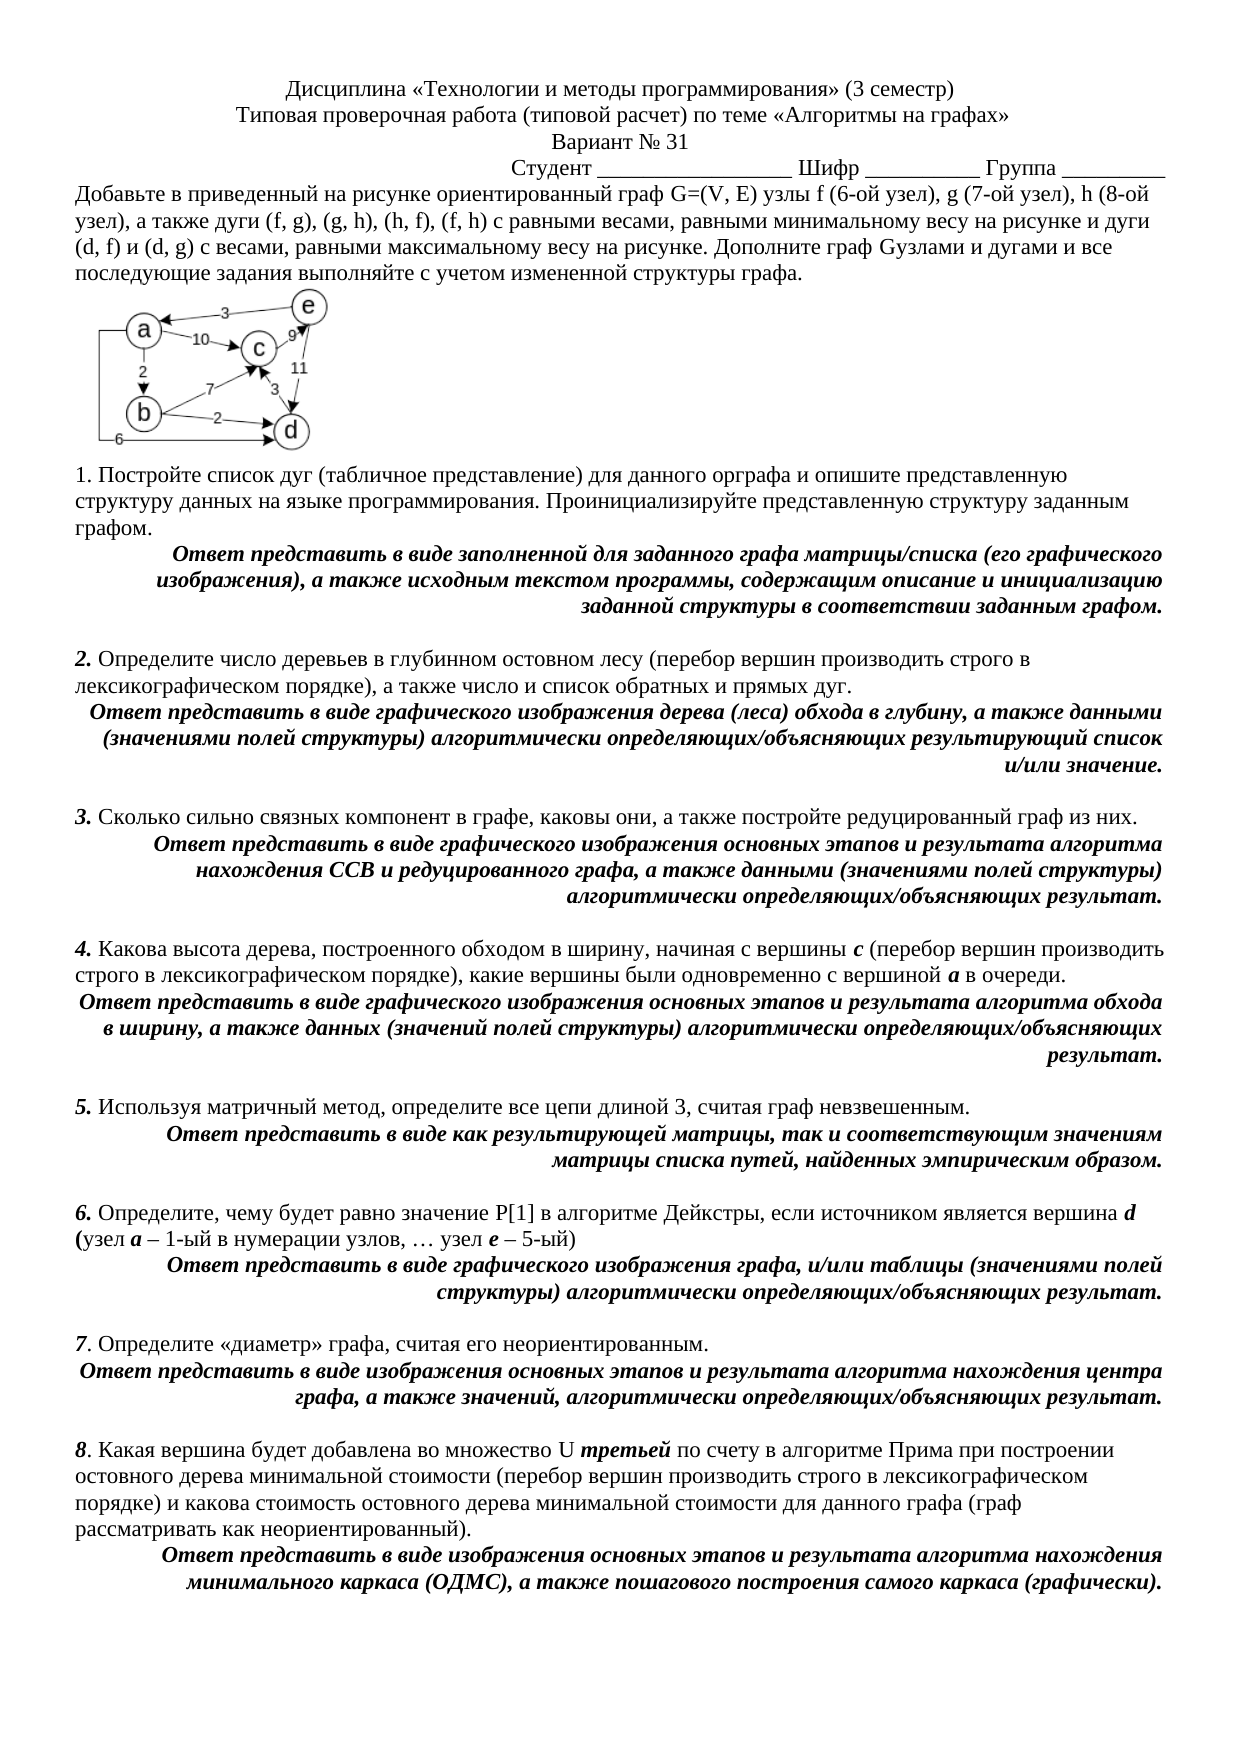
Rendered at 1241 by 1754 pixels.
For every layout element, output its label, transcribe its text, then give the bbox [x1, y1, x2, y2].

text Ответ представить в виде изображения основных этапов и результата алгоритма нахождения центра графа, а также значений, алгоритмически определяющих/объясняющих результат. [75, 1357, 1165, 1409]
text 1. Постройте список дуг (табличное представление) для данного орграфа и опишите представленную структуру данных на языке программирования. Проинициализируйте представленную структуру заданным графом. [75, 461, 1165, 540]
text Вариант № 31 [75, 128, 1165, 154]
text 2. Определите число деревьев в глубинном остовном лесу (перебор вершин производить строго в лексикографическом порядке), а также число и список обратных и прямых дуг. [75, 645, 1165, 698]
text Ответ представить в виде графического изображения графа, и/или таблицы (значениями полей структуры) алгоритмически определяющих/объясняющих результат. [75, 1251, 1165, 1304]
text Ответ представить в виде как результирующей матрицы, так и соответствующим значениям матрицы списка путей, найденных эмпирическим образом. [75, 1120, 1165, 1172]
text 6. Определите, чему будет равно значение P[1] в алгоритме Дейкстры, если источником является вершина d (узел а – 1-ый в нумерации узлов, … узел e – 5-ый) [75, 1199, 1165, 1251]
text 3. Сколько сильно связных компонент в графе, каковы они, а также постройте редуцированный граф из них. [75, 803, 1165, 830]
text 7. Определите «диаметр» графа, считая его неориентированным. [75, 1331, 1165, 1357]
text Ответ представить в виде заполненной для заданного графа матрицы/списка (его графического изображения), а также исходным текстом программы, содержащим описание и инициализацию заданной структуры в соответствии заданным графом. [75, 540, 1165, 619]
text 4. Какова высота дерева, построенного обходом в ширину, начиная с вершины c (перебор вершин производить строго в лексикографическом порядке), какие вершины были одновременно с вершиной а в очереди. [75, 935, 1165, 988]
text Типовая проверочная работа (типовой расчет) по теме «Алгоритмы на графах» [75, 101, 1165, 128]
text Ответ представить в виде графического изображения основных этапов и результата алгоритма обхода в ширину, а также данных (значений полей структуры) алгоритмически определяющих/объясняющих результат. [75, 988, 1165, 1067]
text Студент _________________ Шифр __________ Группа _________ [75, 154, 1165, 180]
text Дисциплина «Технологии и методы программирования» (3 семестр) [75, 75, 1165, 101]
text Добавьте в приведенный на рисунке ориентированный граф G=(V, E) узлы f (6-ой узел), g (7-ой узел), h (8-ой узел), а также дуги (f, g), (g, h), (h, f), (f, h) c равными весами, равными минимальному весу на рисунке и дуги (d, f) и (d, g) c весами, равными максимальному весу на рисунке. Дополните граф Gузлами и дугами и все последующие задания выполняйте с учетом измененной структуры графа. [75, 180, 1165, 286]
text Ответ представить в виде графического изображения основных этапов и результата алгоритма нахождения ССВ и редуцированного графа, а также данными (значениями полей структуры) алгоритмически определяющих/объясняющих результат. [75, 830, 1165, 909]
text Ответ представить в виде графического изображения дерева (леса) обхода в глубину, а также данными (значениями полей структуры) алгоритмически определяющих/объясняющих результирующий список и/или значение. [75, 698, 1165, 777]
text 5. Используя матричный метод, определите все цепи длиной 3, считая граф невзвешенным. [75, 1093, 1165, 1120]
text 8. Какая вершина будет добавлена во множество U третьей по счету в алгоритме Прима при построении остовного дерева минимальной стоимости (перебор вершин производить строго в лексикографическом порядке) и какова стоимость остовного дерева минимальной стоимости для данного графа (граф рассматривать как неориентированный). [75, 1436, 1165, 1541]
